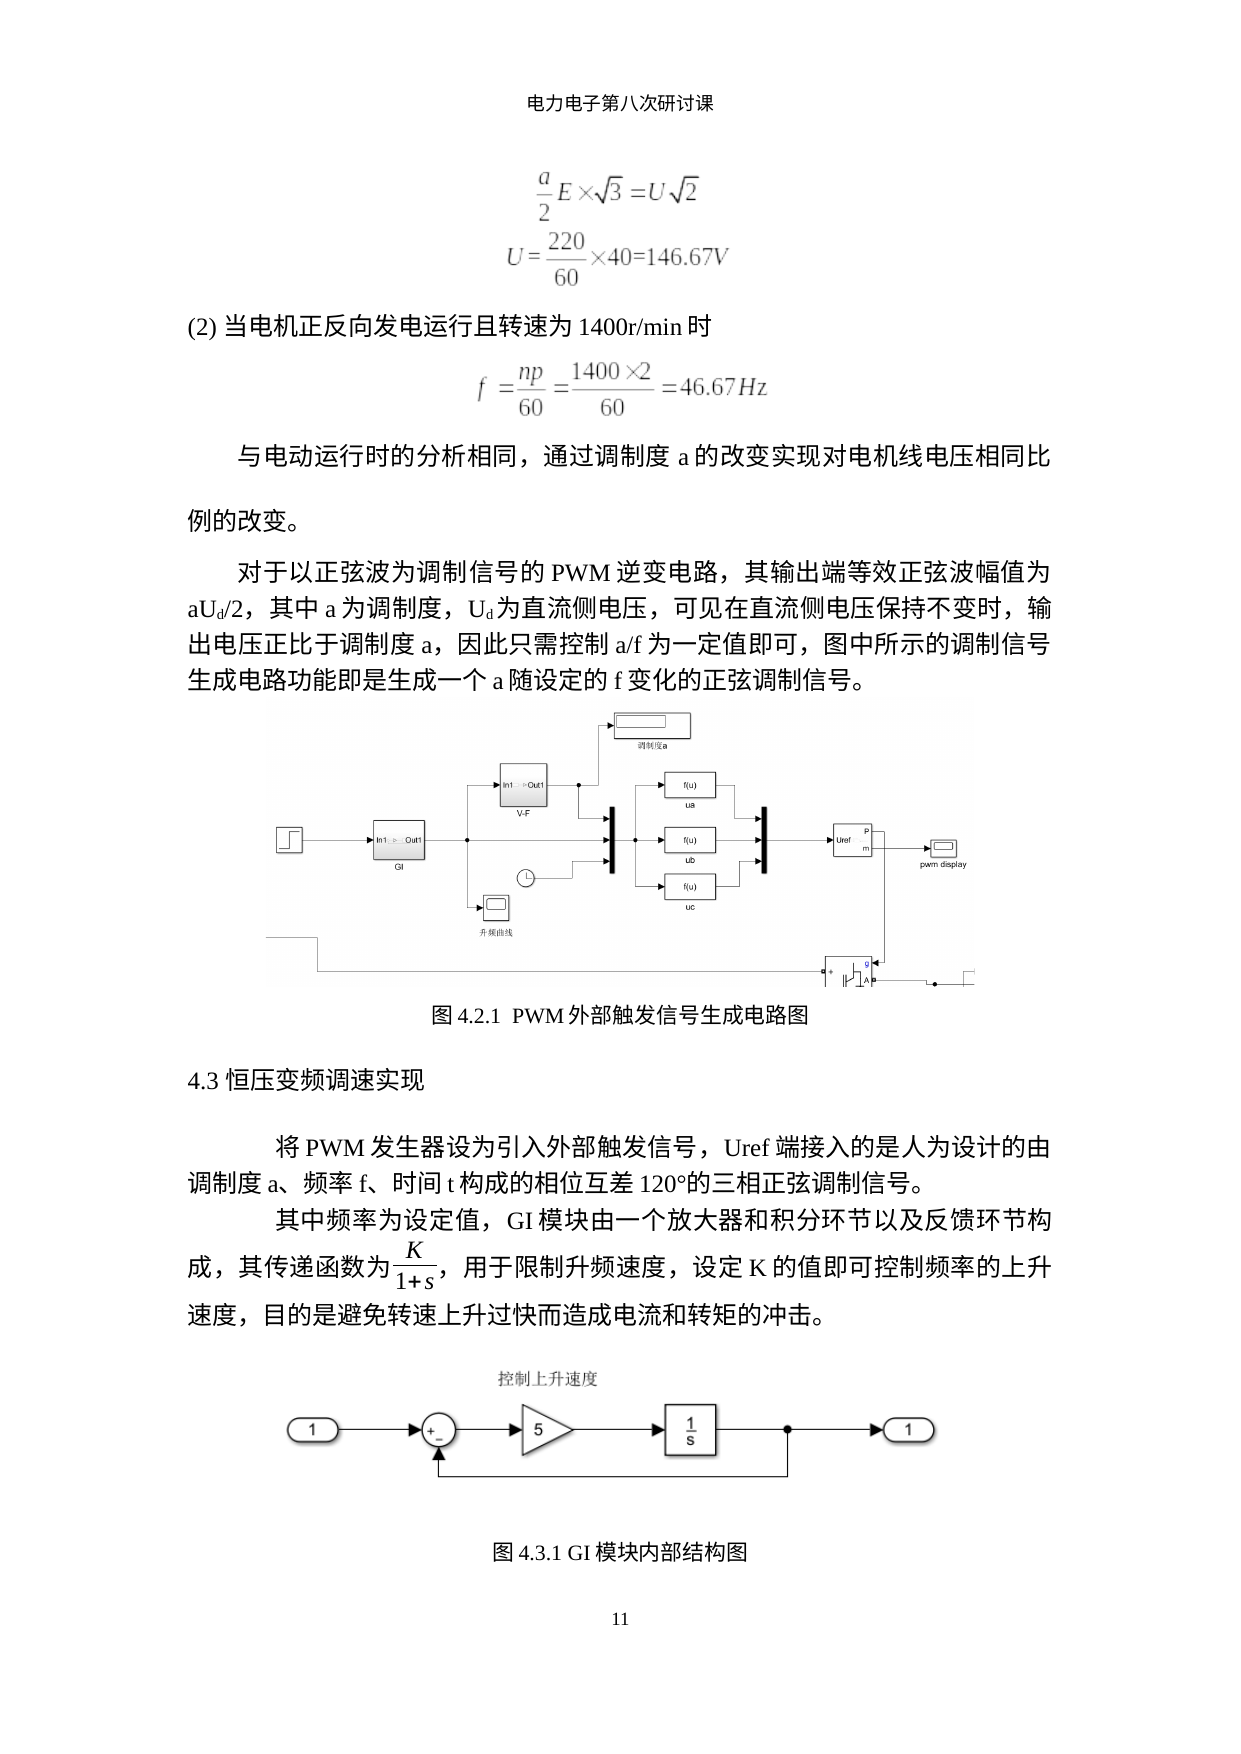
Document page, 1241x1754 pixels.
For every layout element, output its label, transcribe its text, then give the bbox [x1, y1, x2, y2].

text 其中频率为设定值，GI模块由一个放大器和积分环节以及反馈环节构成，其传递函数为，用于限制升频速度，设定K的值即可控制频率的上升速度，目的是避免转速上升过快而造成电流和转矩的冲击。 [187, 1200, 1053, 1332]
subtitle 4.3 恒压变频调速实现 [187, 1046, 1053, 1111]
picture [265, 697, 975, 987]
picture [265, 1331, 975, 1516]
text 将PWM发生器设为引入外部触发信号，Uref端接入的是人为设计的由调制度a、频率f、时间t构成的相位互差120°的三相正弦调制信号。 [187, 1128, 1053, 1200]
text 图4.2.1 PWM外部触发信号生成电路图 [187, 998, 1053, 1030]
text 对于以正弦波为调制信号的PWM逆变电路，其输出端等效正弦波幅值为aUd/2，其中a为调制度，Ud为直流侧电压，可见在直流侧电压保持不变时，输出电压正比于调制度a，因此只需控制a/f为一定值即可，图中所示的调制信号生成电路功能即是生成一个a随设定的f变化的正弦调制信号。 [187, 552, 1053, 697]
text 图4.3.1 GI模块内部结构图 [187, 1535, 1053, 1567]
list 当电机正反向发电运行且转速为1400r/min时 [187, 292, 1053, 357]
text 与电动运行时的分析相同，通过调制度a的改变实现对电机线电压相同比例的改变。 [187, 422, 1053, 552]
